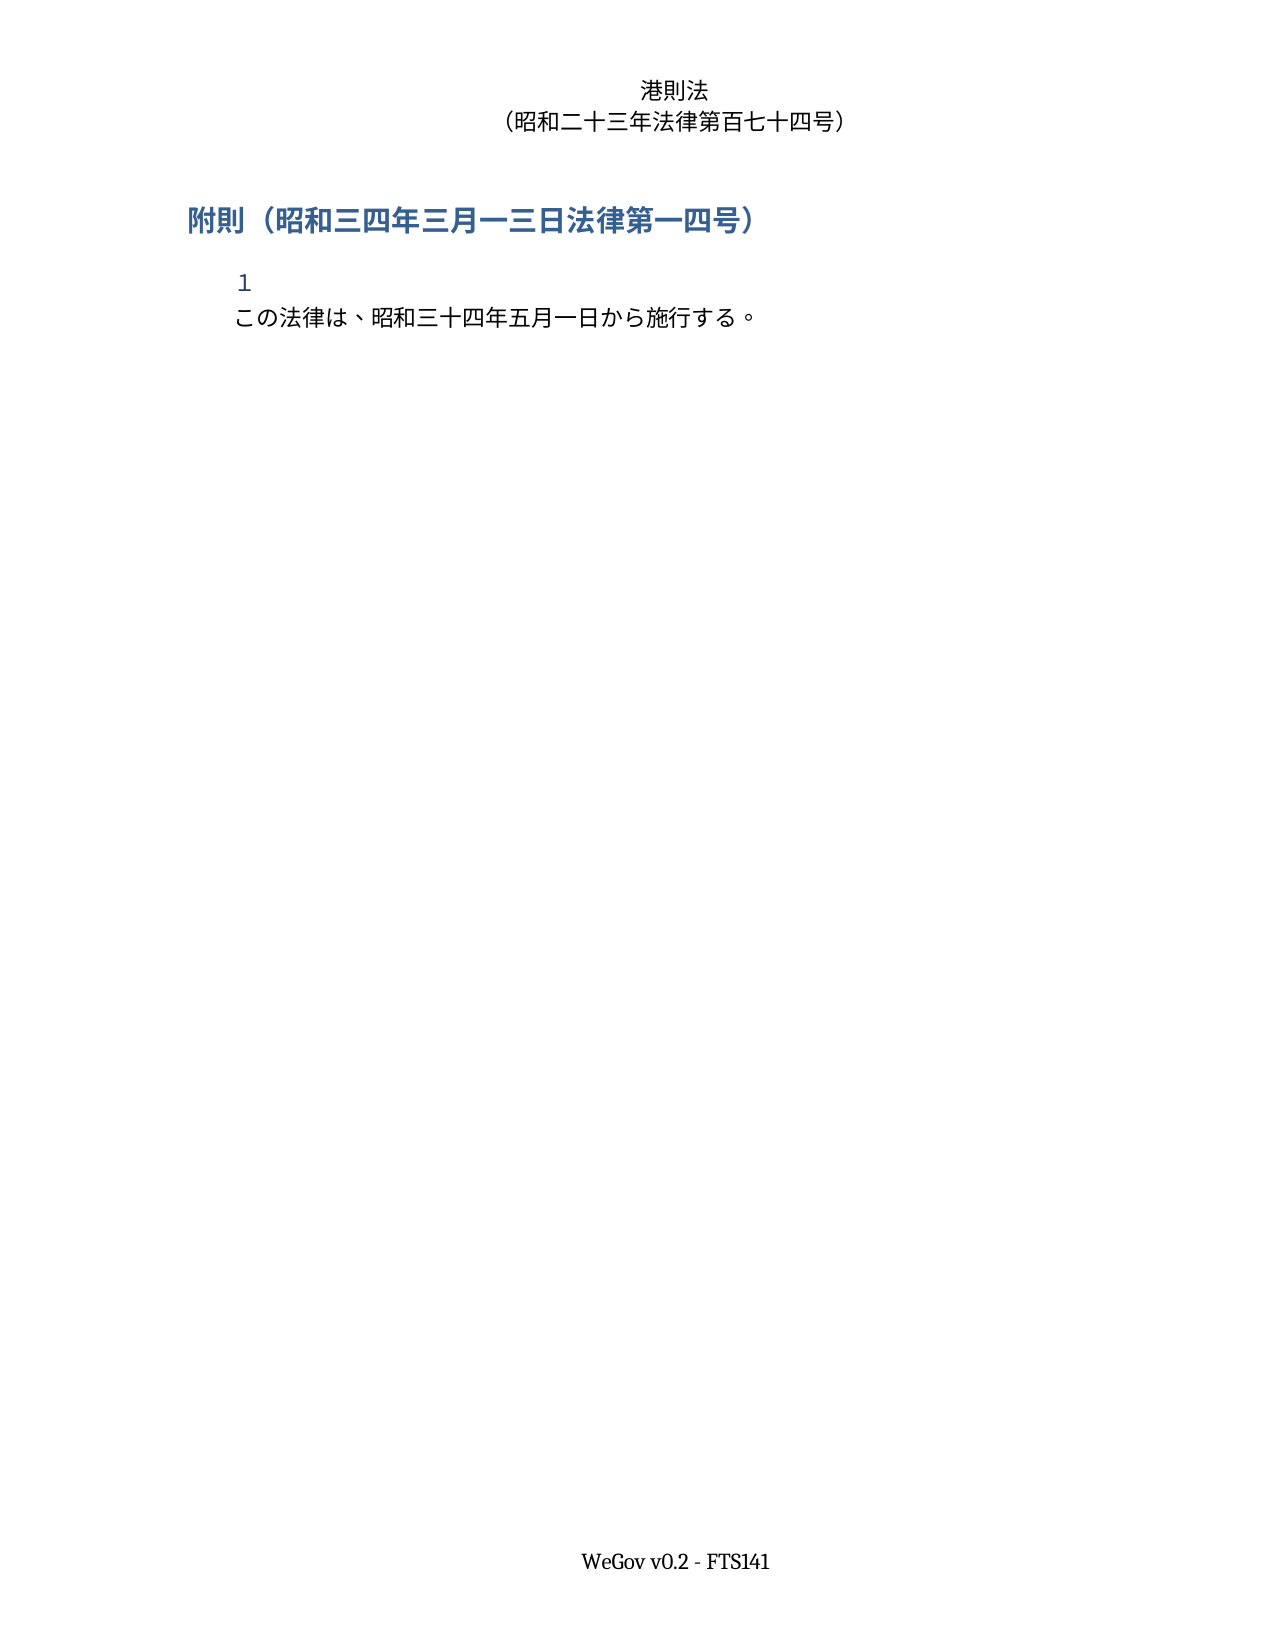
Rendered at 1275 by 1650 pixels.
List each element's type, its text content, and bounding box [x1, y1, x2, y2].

text この法律は、昭和三十四年五月一日から施行する。 [233, 302, 1087, 334]
subtitle 附則（昭和三四年三月一三日法律第一四号） [187, 200, 1087, 240]
subtitle １ [233, 266, 1087, 298]
